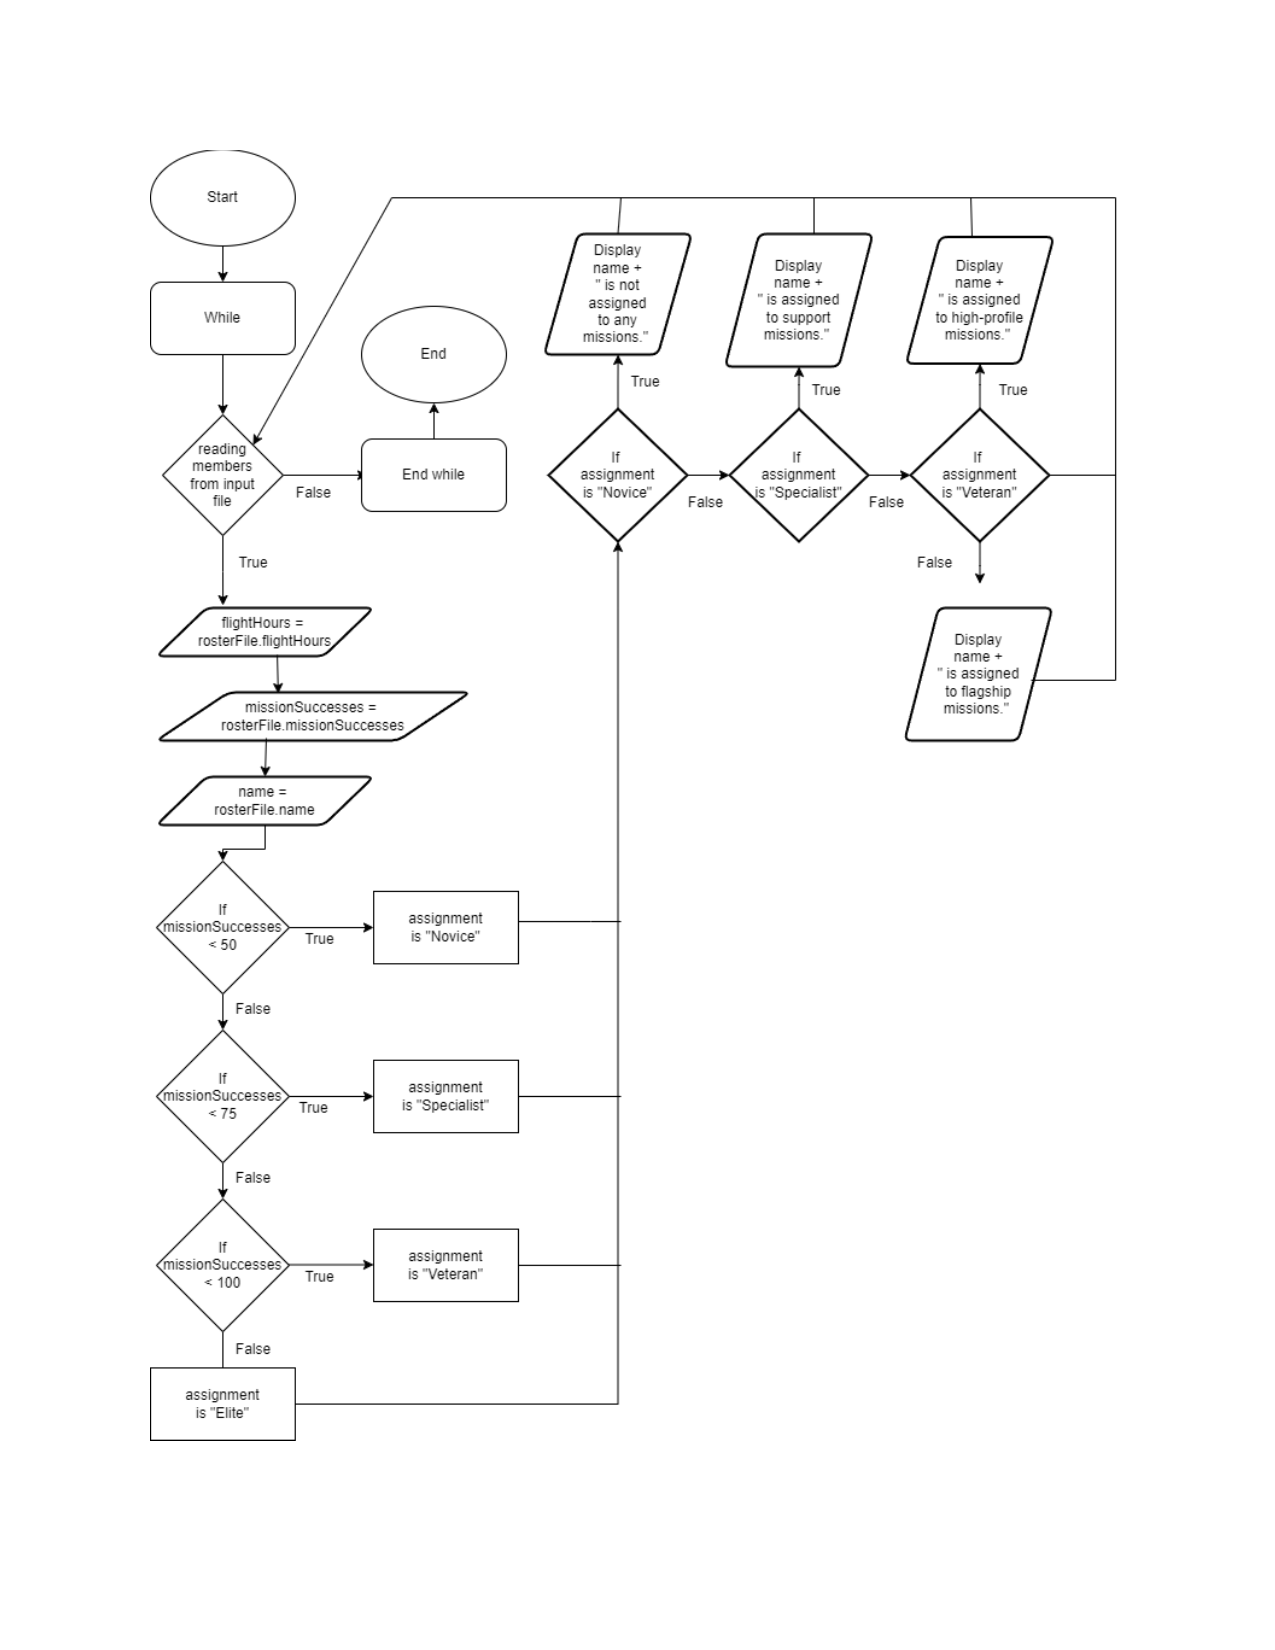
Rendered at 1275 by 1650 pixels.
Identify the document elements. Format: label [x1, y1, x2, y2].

picture [150, 150, 1125, 1441]
